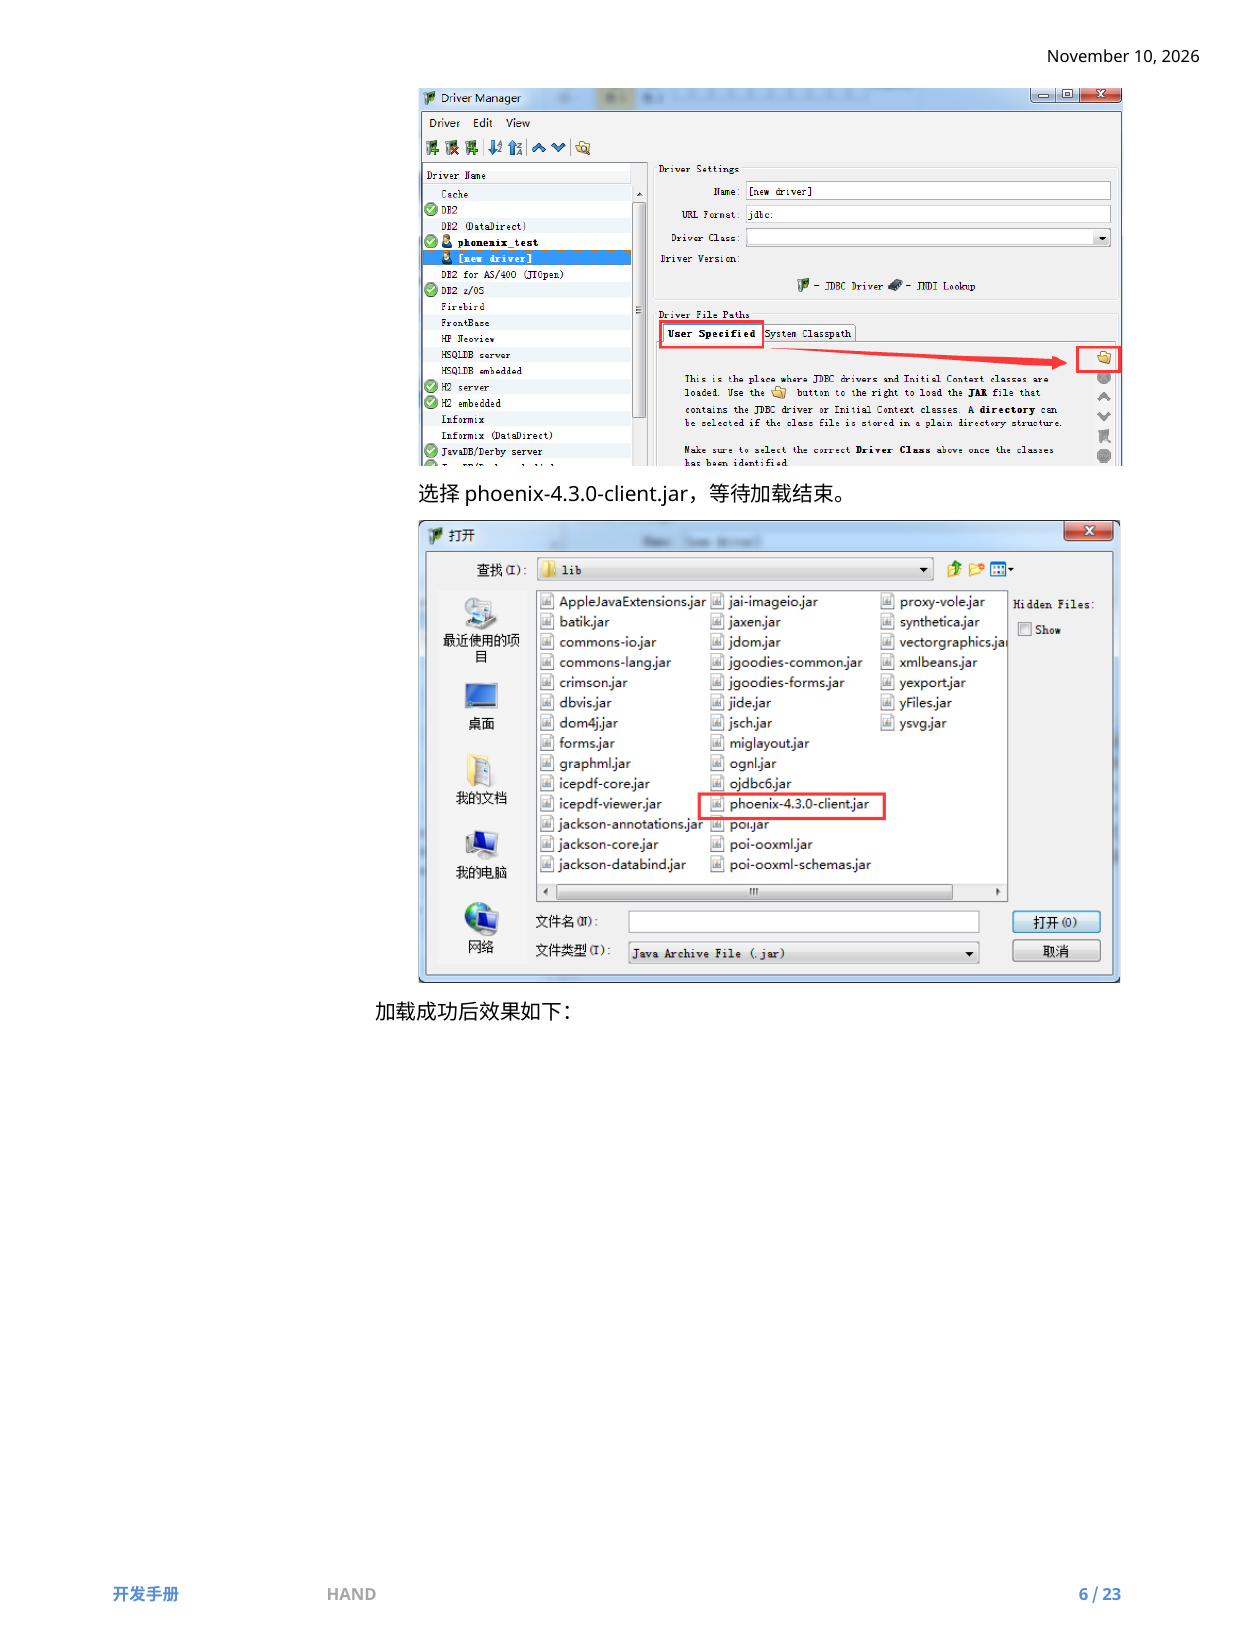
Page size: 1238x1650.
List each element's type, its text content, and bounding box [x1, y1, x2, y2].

text 加载成功后效果如下： [375, 995, 1162, 1025]
picture [418, 520, 1121, 983]
text 选择phoenix-4.3.0-client.jar，等待加载结束。 [418, 478, 1162, 508]
picture [418, 88, 1124, 466]
